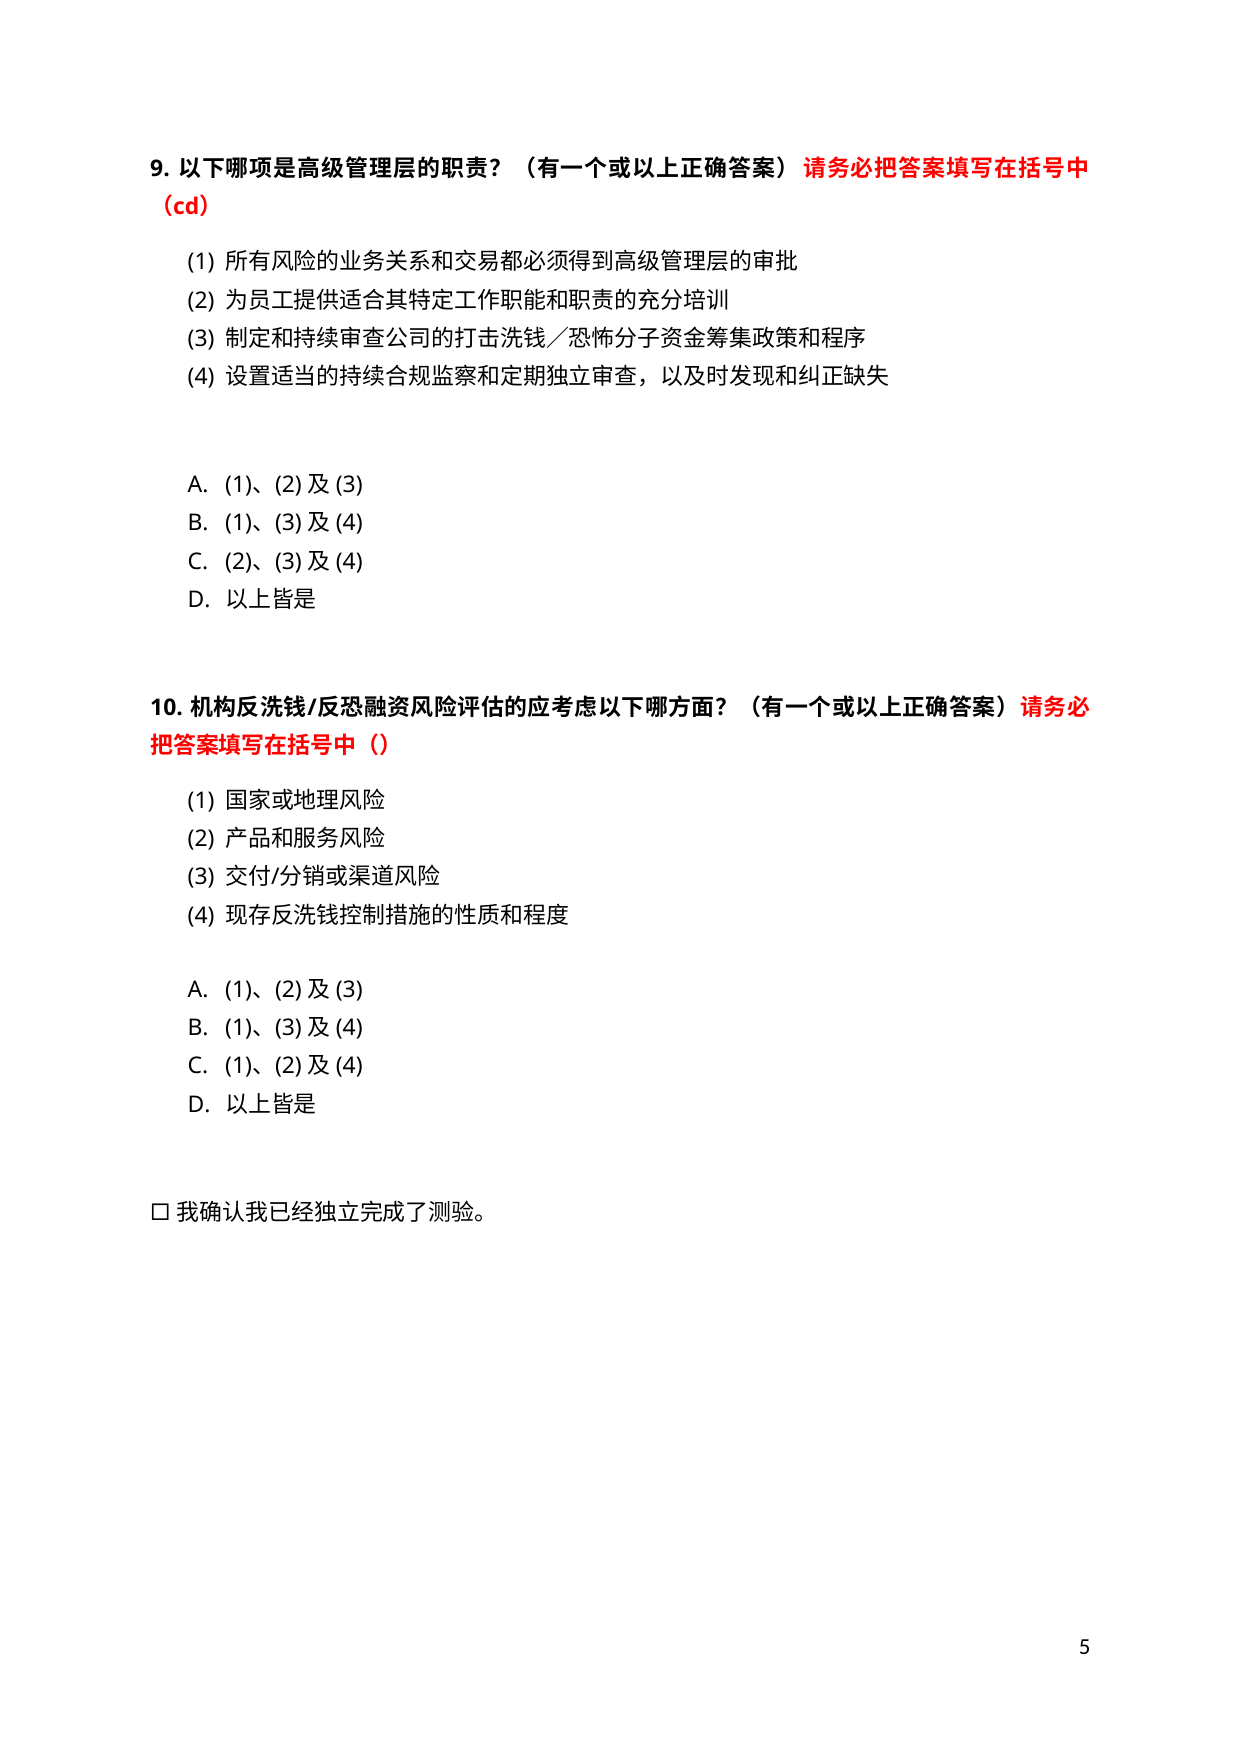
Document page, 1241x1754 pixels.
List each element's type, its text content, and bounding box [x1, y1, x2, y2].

list 所有风险的业务关系和交易都必须得到高级管理层的审批 [187, 243, 1090, 277]
list (1)、(2) 及 (3) [187, 971, 1090, 1004]
list 国家或地理风险 [187, 781, 1090, 815]
list 以上皆是 [187, 1086, 1090, 1119]
list (1)、(2) 及 (4) [187, 1047, 1090, 1081]
list 交付/分销或渠道风险 [187, 858, 1090, 891]
list 产品和服务风险 [187, 820, 1090, 853]
text 9. 以下哪项是高级管理层的职责？（有一个或以上正确答案）请务必把答案填写在括号中（cd） [150, 150, 1090, 222]
list 为员工提供适合其特定工作职能和职责的充分培训 [187, 282, 1090, 315]
list 设置适当的持续合规监察和定期独立审查，以及时发现和纠正缺失 [187, 358, 1090, 392]
list 现存反洗钱控制措施的性质和程度 [187, 896, 1090, 930]
list (2)、(3) 及 (4) [187, 542, 1090, 576]
list 制定和持续审查公司的打击洗钱／恐怖分子资金筹集政策和程序 [187, 320, 1090, 353]
list (1)、(3) 及 (4) [187, 504, 1090, 537]
list (1)、(3) 及 (4) [187, 1009, 1090, 1042]
list 以上皆是 [187, 581, 1090, 614]
text 我确认我已经独立完成了测验。 [150, 1193, 1090, 1227]
text 10. 机构反洗钱/反恐融资风险评估的应考虑以下哪方面？（有一个或以上正确答案）请务必把答案填写在括号中（） [150, 688, 1090, 760]
list (1)、(2) 及 (3) [187, 466, 1090, 499]
